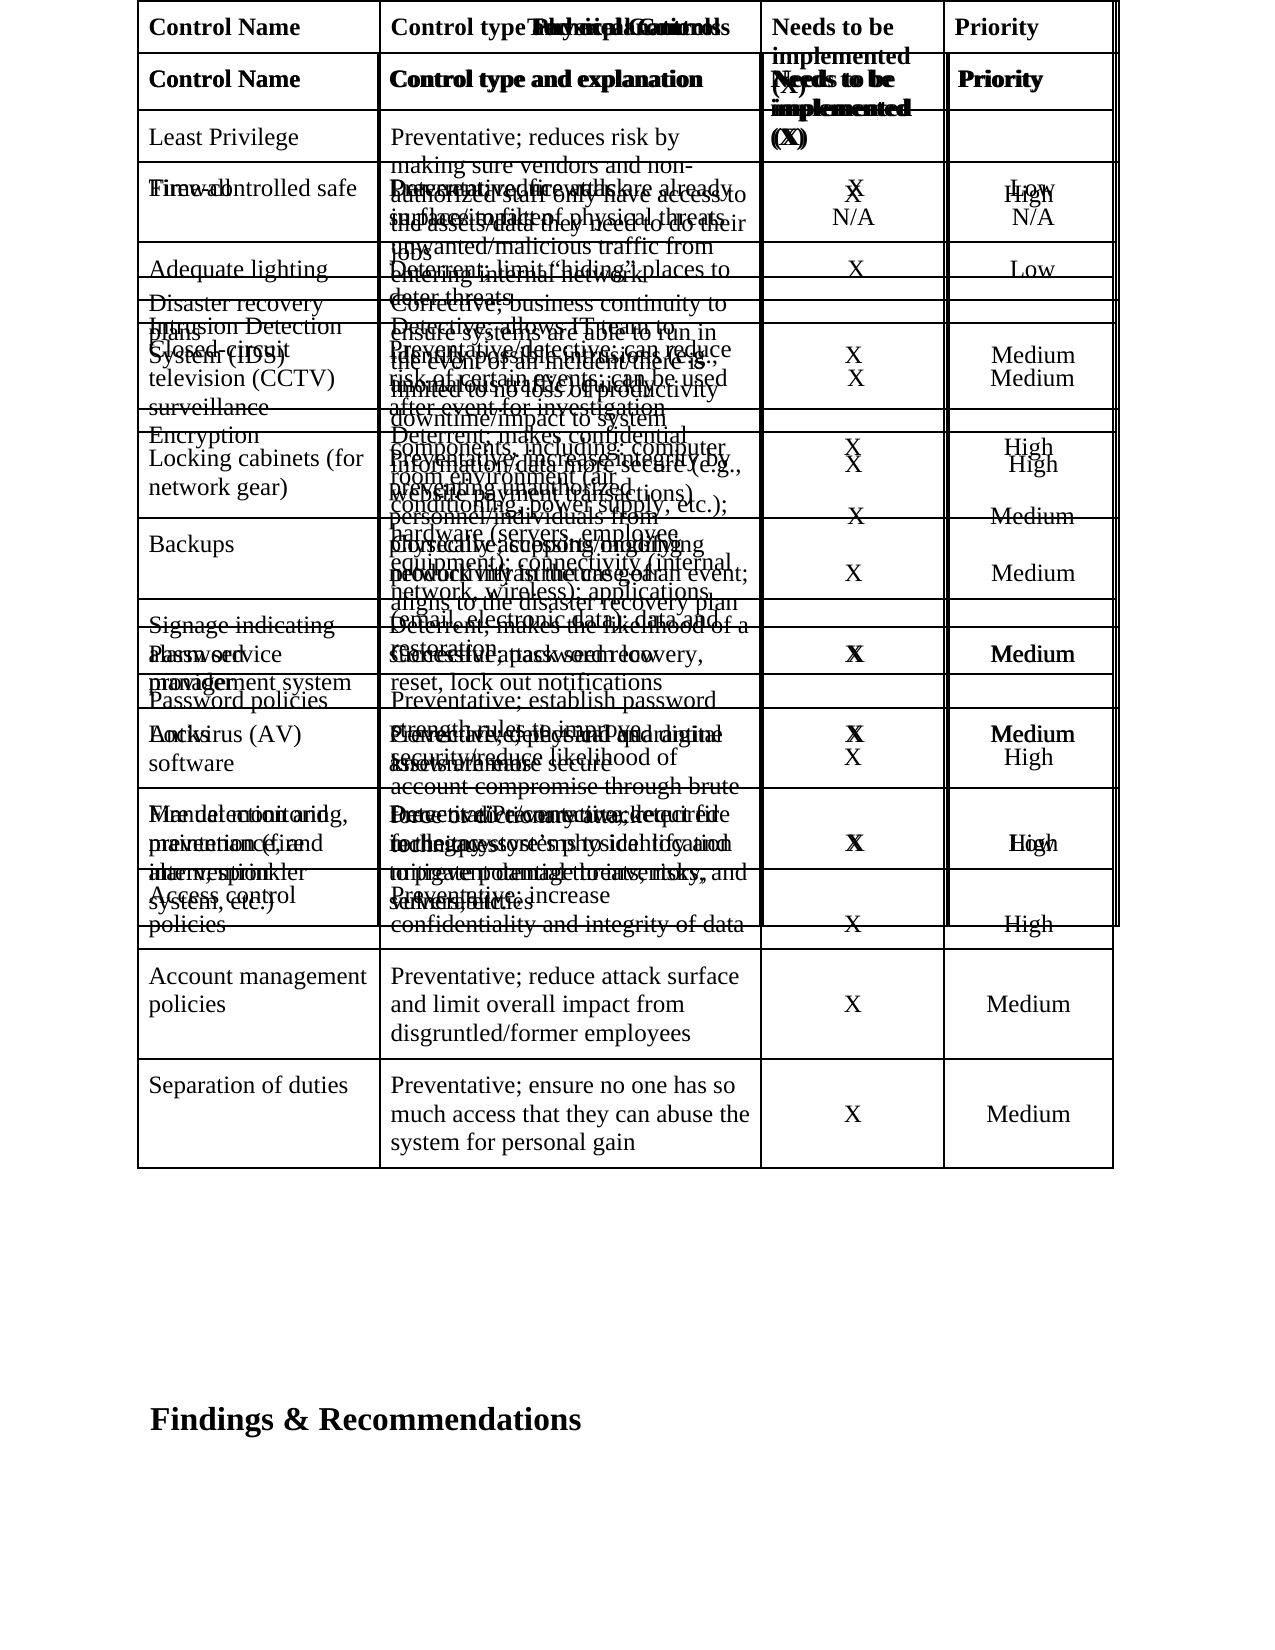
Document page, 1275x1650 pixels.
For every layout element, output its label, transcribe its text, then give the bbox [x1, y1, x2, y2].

table_cell X [762, 950, 943, 1057]
table_cell X [764, 789, 948, 925]
table_cell Access control policies [139, 927, 379, 948]
table_cell Deterrent; reduce attack surface/impact of physical threats [379, 163, 762, 241]
table_cell Preventative/detective; can reduce risk of certain events; can be used after event for investigation [379, 324, 762, 431]
table_cell Time-controlled safe [139, 163, 377, 241]
table_cell X [764, 243, 948, 322]
table_cell X [764, 324, 948, 431]
table_cell Preventative; increase confidentiality and integrity of data [381, 927, 760, 948]
text Findings & Recommendations [150, 1399, 1125, 1437]
table_cell X [764, 163, 948, 241]
table_cell Preventative; increase integrity by preventing unauthorized personnel/individuals from physically accessing/modifying network infrastructure gear [379, 433, 762, 597]
table_cell Medium [945, 1060, 1112, 1167]
table_cell Low [950, 163, 1115, 241]
table_cell Needs to be implemented (X) [764, 54, 948, 161]
table_cell Medium [950, 709, 1115, 787]
table_cell Control Name [139, 54, 377, 161]
table_cell Adequate lighting [139, 243, 377, 322]
table_cell X [764, 600, 948, 707]
table_cell Medium [950, 433, 1115, 597]
table_cell Low [950, 243, 1115, 322]
table_cell Deterrent; limit “hiding” places to deter threats [379, 243, 762, 322]
table_cell X [762, 1060, 943, 1167]
table_cell Medium [950, 324, 1115, 431]
table_cell Control type and explanation [379, 54, 762, 161]
table_cell Priority [950, 54, 1115, 161]
table_cell High [945, 927, 1112, 948]
table_cell Locking cabinets (for network gear) [139, 433, 377, 597]
table_cell Detective/Preventative; detect fire in the toy store’s physical location to prevent damage to inventory, servers, etc. [379, 789, 762, 925]
table_cell Separation of duties [139, 1060, 379, 1167]
table_cell Medium [945, 950, 1112, 1057]
table_cell Medium [950, 600, 1115, 707]
table_cell Preventative; ensure no one has so much access that they can abuse the system for personal gain [381, 1060, 760, 1167]
table_cell X [764, 709, 948, 787]
table_cell Preventative; physical and digital assets are more secure [379, 709, 762, 787]
table_cell Deterrent; makes the likelihood of a successful attack seem low [379, 600, 762, 707]
table_cell X [762, 927, 943, 948]
table_cell Low [950, 789, 1115, 925]
table_cell Preventative; reduce attack surface and limit overall impact from disgruntled/former employees [381, 950, 760, 1057]
table_cell Account management policies [139, 950, 379, 1057]
table_cell Closed-circuit television (CCTV) surveillance [139, 324, 377, 431]
table_cell Fire detection and prevention (fire alarm, sprinkler system, etc.) [139, 789, 377, 925]
table_header Physical Controls [139, 2, 1115, 52]
table_cell Signage indicating alarm service provider [139, 600, 377, 707]
table_cell X [764, 433, 948, 597]
table_cell Locks [139, 709, 377, 787]
